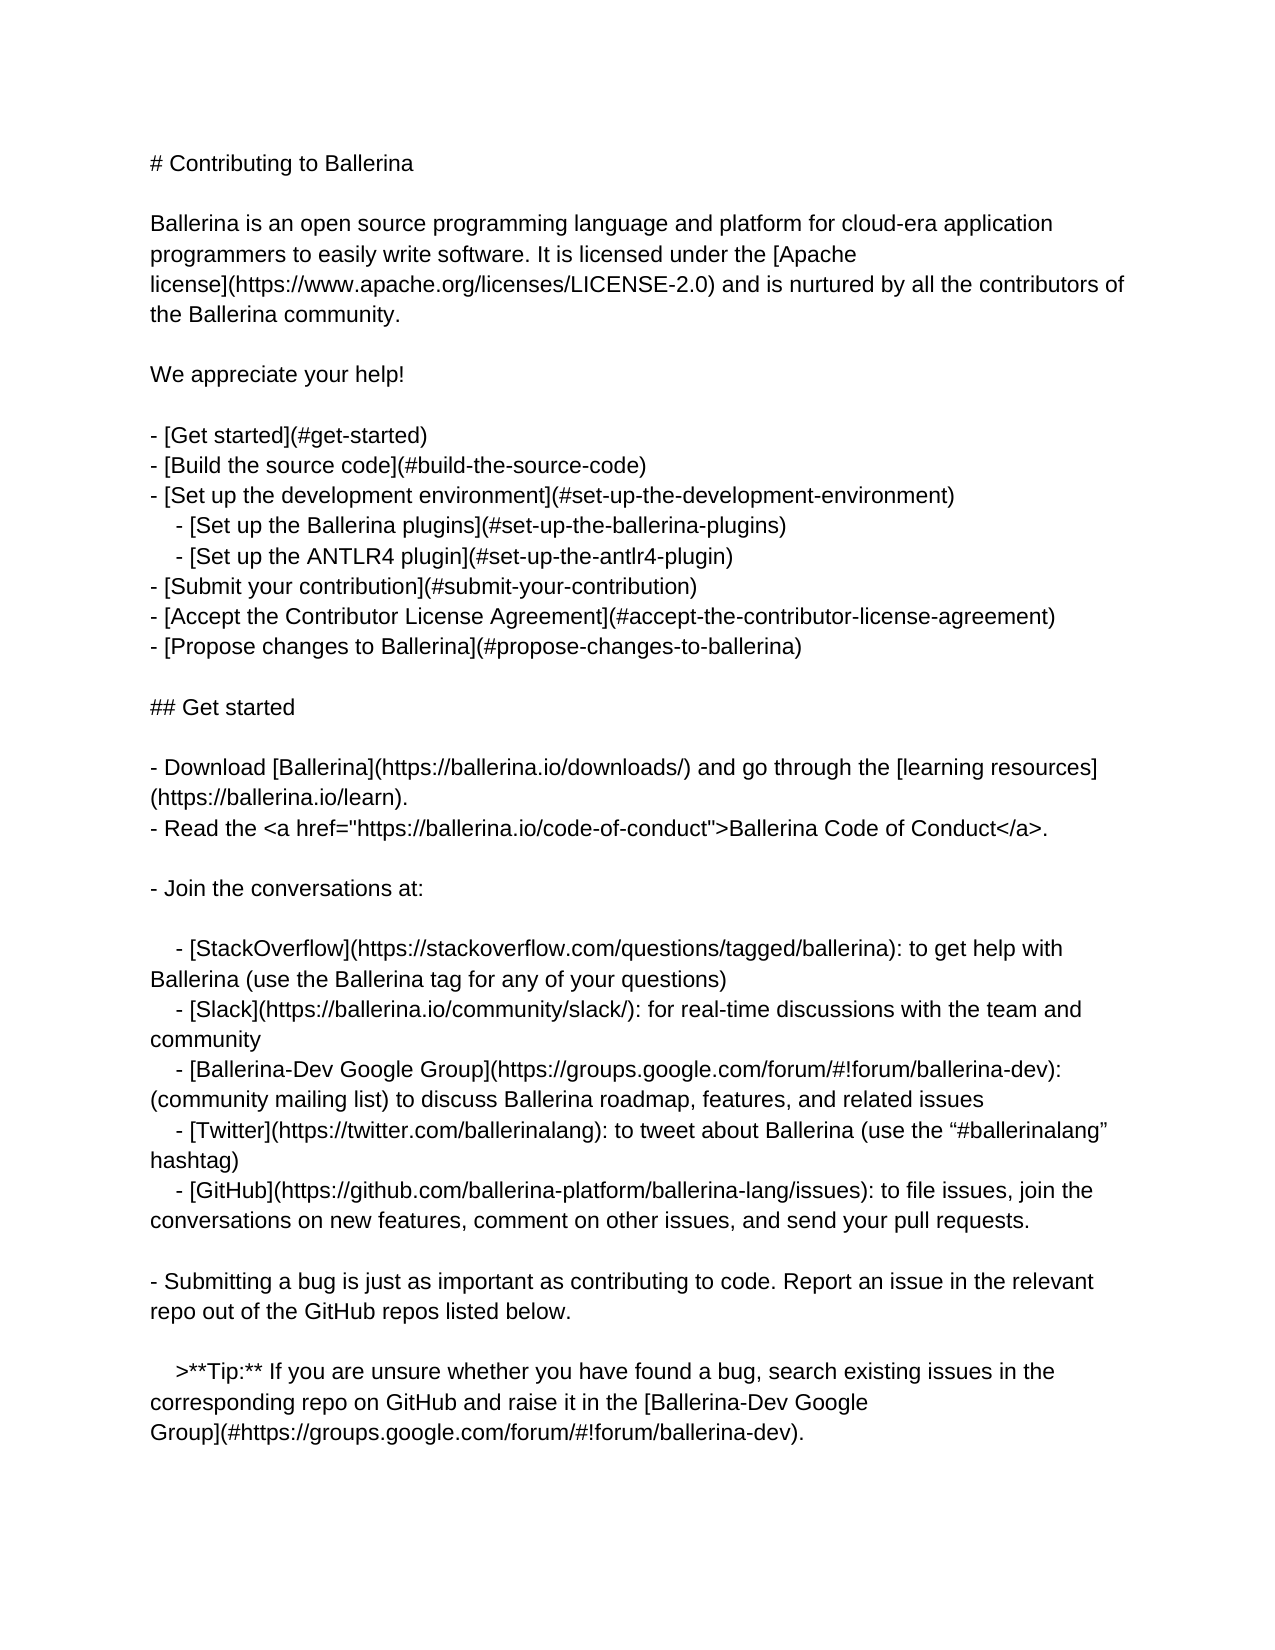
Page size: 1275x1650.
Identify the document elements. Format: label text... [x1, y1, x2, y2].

text - Read the <a href="https://ballerina.io/code-of-conduct">Ballerina Code of Conduct</a>. [150, 814, 1125, 841]
text - [Slack](https://ballerina.io/community/slack/): for real-time discussions with the team and community [150, 996, 1125, 1052]
text - [Twitter](https://twitter.com/ballerinalang): to tweet about Ballerina (use the “#ballerinalang” hashtag) [150, 1117, 1125, 1173]
text - [Build the source code](#build-the-source-code) [150, 452, 1125, 478]
text - [Set up the Ballerina plugins](#set-up-the-ballerina-plugins) [150, 512, 1125, 539]
text - [GitHub](https://github.com/ballerina-platform/ballerina-lang/issues): to file issues, join the conversations on new features, comment on other issues, and send your pull requests. [150, 1177, 1125, 1234]
text - [Ballerina-Dev Google Group](https://groups.google.com/forum/#!forum/ballerina-dev): (community mailing list) to discuss Ballerina roadmap, features, and related issues [150, 1056, 1125, 1113]
text Ballerina is an open source programming language and platform for cloud-era application programmers to easily write software. It is licensed under the [Apache license](https://www.apache.org/licenses/LICENSE-2.0) and is nurtured by all the contributors of the Ballerina community. [150, 210, 1125, 327]
text # Contributing to Ballerina [150, 150, 1125, 176]
text We appreciate your help! [150, 361, 1125, 388]
text - Submitting a bug is just as important as contributing to code. Report an issue in the relevant repo out of the GitHub repos listed below. [150, 1268, 1125, 1324]
text - [Propose changes to Ballerina](#propose-changes-to-ballerina) [150, 633, 1125, 660]
text - [Set up the ANTLR4 plugin](#set-up-the-antlr4-plugin) [150, 543, 1125, 569]
text - [Accept the Contributor License Agreement](#accept-the-contributor-license-agreement) [150, 603, 1125, 629]
text - [Submit your contribution](#submit-your-contribution) [150, 573, 1125, 599]
text - Join the conversations at: [150, 875, 1125, 901]
text ## Get started [150, 694, 1125, 720]
text - [Set up the development environment](#set-up-the-development-environment) [150, 482, 1125, 509]
text - [StackOverflow](https://stackoverflow.com/questions/tagged/ballerina): to get help with Ballerina (use the Ballerina tag for any of your questions) [150, 935, 1125, 992]
text - Download [Ballerina](https://ballerina.io/downloads/) and go through the [learning resources](https://ballerina.io/learn). [150, 754, 1125, 811]
text >**Tip:** If you are unsure whether you have found a bug, search existing issues in the corresponding repo on GitHub and raise it in the [Ballerina-Dev Google Group](#https://groups.google.com/forum/#!forum/ballerina-dev). [150, 1358, 1125, 1445]
text - [Get started](#get-started) [150, 422, 1125, 448]
